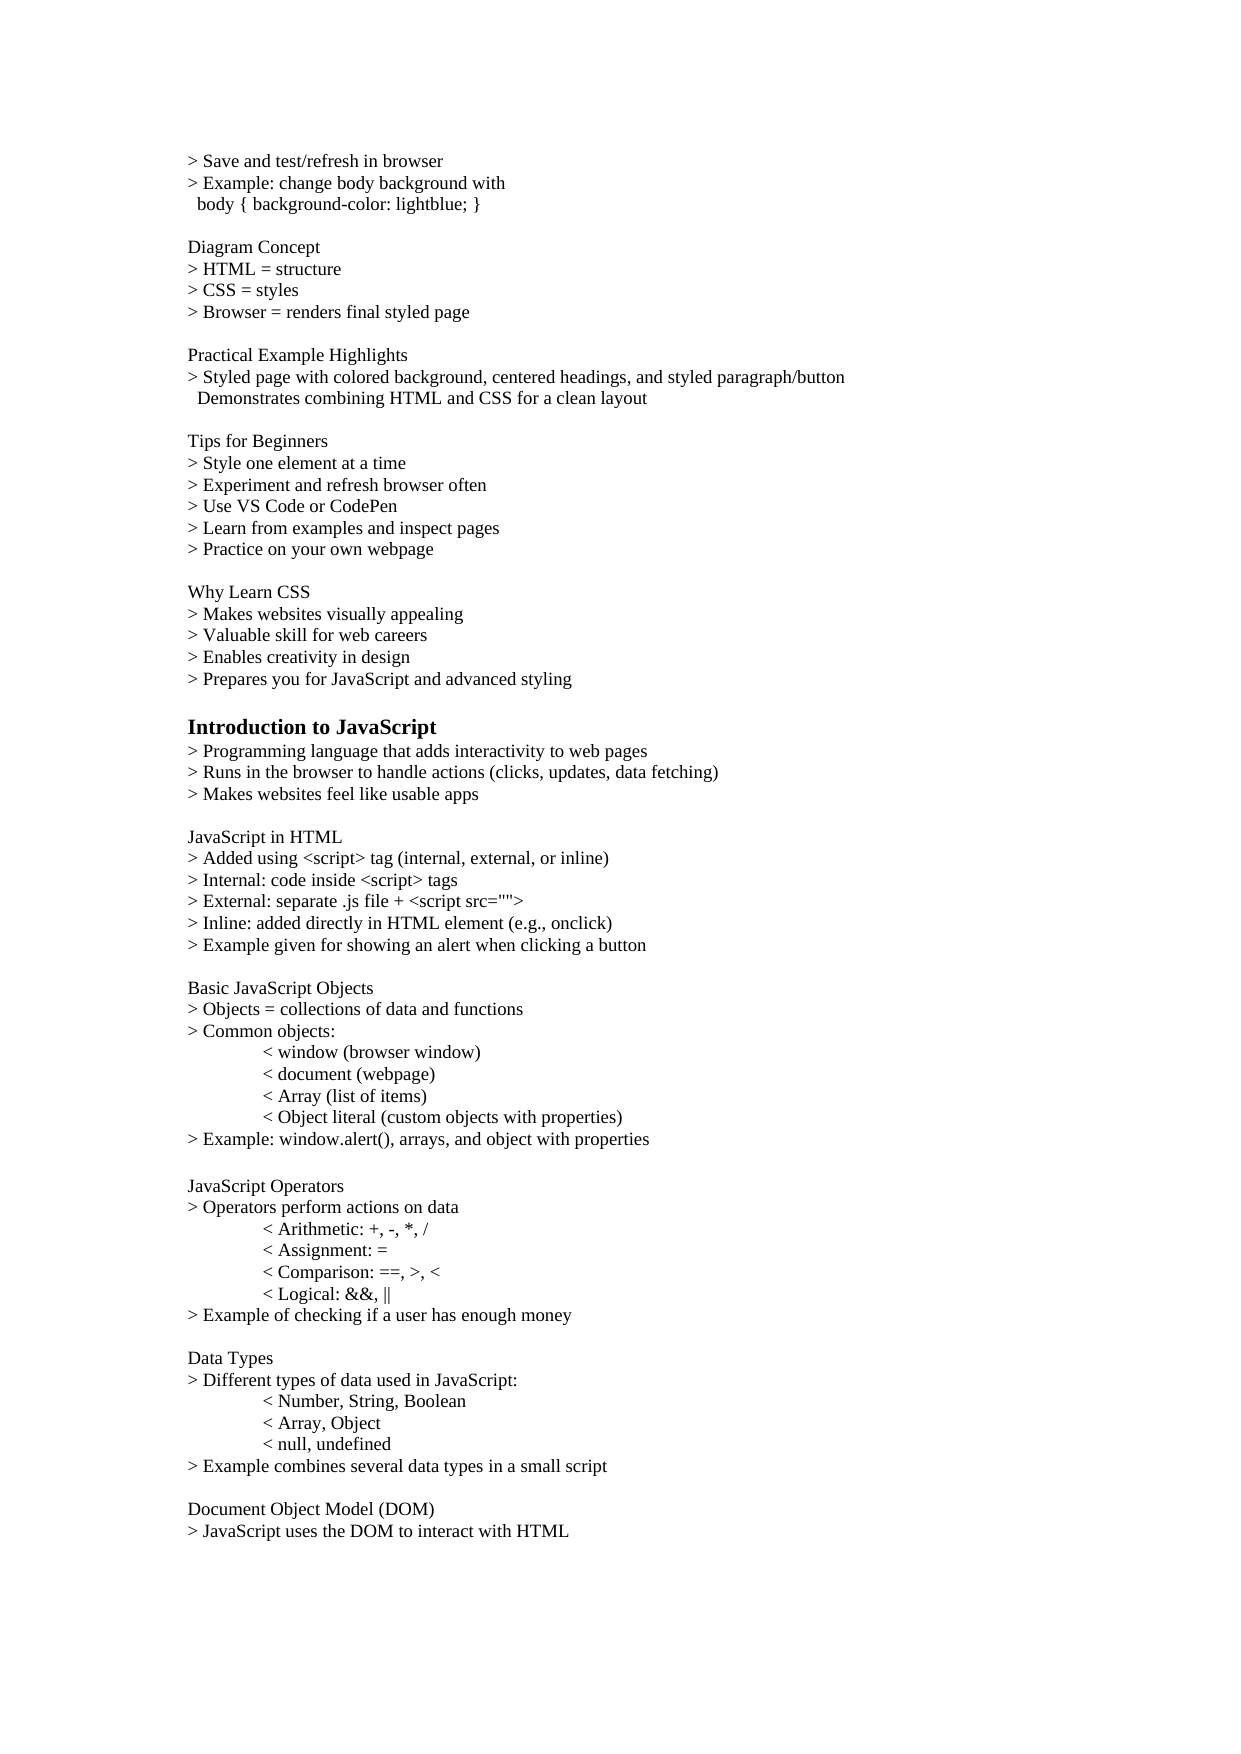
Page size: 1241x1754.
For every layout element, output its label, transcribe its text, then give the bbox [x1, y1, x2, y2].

text Basic JavaScript Objects [187, 977, 1053, 998]
text Demonstrates combining HTML and CSS for a clean layout [187, 387, 1053, 409]
text > Different types of data used in JavaScript: [187, 1369, 1053, 1390]
text < document (webpage) [187, 1063, 1053, 1084]
text body { background-color: lightblue; } [187, 193, 1053, 215]
text > Example combines several data types in a small script [187, 1455, 1053, 1476]
text > Makes websites feel like usable apps [187, 783, 1053, 804]
text Tips for Beginners [187, 430, 1053, 452]
text > Valuable skill for web careers [187, 624, 1053, 646]
text < null, undefined [187, 1433, 1053, 1455]
text Diagram Concept [187, 236, 1053, 258]
text > Example given for showing an alert when clicking a button [187, 933, 1053, 955]
text JavaScript in HTML [187, 826, 1053, 847]
text > Use VS Code or CodePen [187, 495, 1053, 517]
text > JavaScript uses the DOM to interact with HTML [187, 1519, 1053, 1541]
text < Object literal (custom objects with properties) [187, 1106, 1053, 1128]
text Practical Example Highlights [187, 344, 1053, 366]
text < window (browser window) [187, 1041, 1053, 1063]
text < Comparison: ==, >, < [187, 1261, 1053, 1282]
text > Objects = collections of data and functions [187, 998, 1053, 1020]
text > HTML = structure [187, 258, 1053, 279]
text > Common objects: [187, 1020, 1053, 1041]
text < Assignment: = [187, 1239, 1053, 1261]
text > Style one element at a time [187, 452, 1053, 473]
text < Logical: &&, || [187, 1282, 1053, 1304]
text < Array, Object [187, 1412, 1053, 1433]
text < Array (list of items) [187, 1084, 1053, 1106]
text > Experiment and refresh browser often [187, 473, 1053, 495]
text Why Learn CSS [187, 581, 1053, 603]
text JavaScript Operators [187, 1174, 1053, 1196]
text > Operators perform actions on data [187, 1196, 1053, 1218]
text > External: separate .js file + <script src=""> [187, 890, 1053, 912]
text > Internal: code inside <script> tags [187, 869, 1053, 890]
text > Runs in the browser to handle actions (clicks, updates, data fetching) [187, 761, 1053, 783]
text Document Object Model (DOM) [187, 1498, 1053, 1519]
text > Programming language that adds interactivity to web pages [187, 739, 1053, 761]
text > Browser = renders final styled page [187, 301, 1053, 322]
text Data Types [187, 1347, 1053, 1369]
text < Number, String, Boolean [187, 1390, 1053, 1412]
text > Prepares you for JavaScript and advanced styling [187, 667, 1053, 689]
text > Inline: added directly in HTML element (e.g., onclick) [187, 912, 1053, 933]
text > Learn from examples and inspect pages [187, 517, 1053, 538]
text > Example of checking if a user has enough money [187, 1304, 1053, 1326]
text < Arithmetic: +, -, *, / [187, 1218, 1053, 1239]
text > CSS = styles [187, 279, 1053, 301]
text > Makes websites visually appealing [187, 603, 1053, 624]
text > Styled page with colored background, centered headings, and styled paragraph/button [187, 366, 1053, 387]
text > Enables creativity in design [187, 646, 1053, 667]
text > Save and test/refresh in browser [187, 150, 1053, 172]
text > Example: change body background with [187, 172, 1053, 193]
text > Practice on your own webpage [187, 538, 1053, 560]
text Introduction to JavaScript [187, 714, 1053, 739]
text > Example: window.alert(), arrays, and object with properties [187, 1128, 1053, 1149]
text > Added using <script> tag (internal, external, or inline) [187, 847, 1053, 869]
